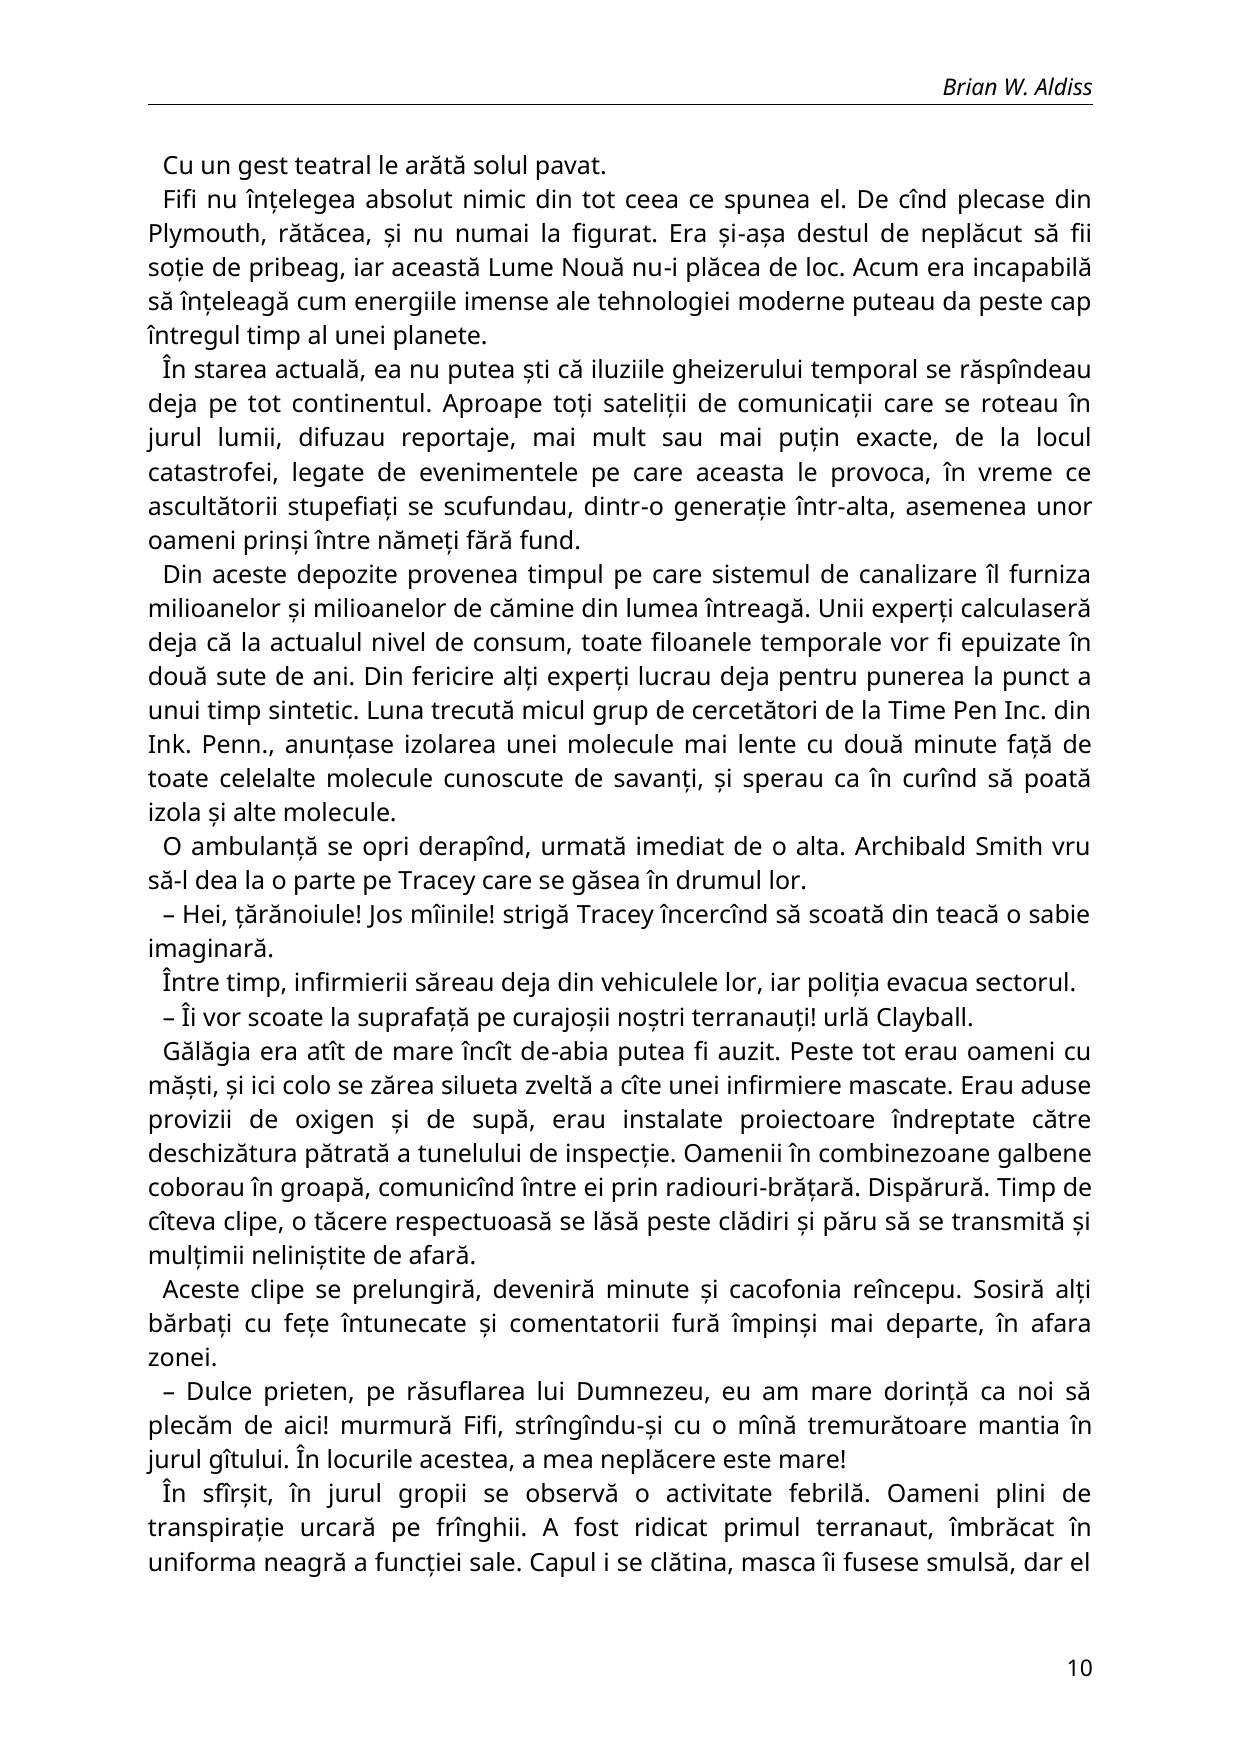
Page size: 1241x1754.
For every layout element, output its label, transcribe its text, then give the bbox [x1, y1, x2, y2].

text Aceste clipe se prelungiră, deveniră minute şi cacofonia reîncepu. Sosiră alţi bărbaţi cu feţe întunecate şi comentatorii fură împinşi mai departe, în afara zonei. [148, 1272, 1093, 1374]
text Din aceste depozite provenea timpul pe care sistemul de canalizare îl furniza milioanelor şi milioanelor de cămine din lumea întreagă. Unii experţi calculaseră deja că la actualul nivel de consum, toate filoanele temporale vor fi epuizate în două sute de ani. Din fericire alţi experţi lucrau deja pentru punerea la punct a unui timp sintetic. Luna trecută micul grup de cercetători de la Time Pen Inc. din Ink. Penn., anunţase izolarea unei molecule mai lente cu două minute faţă de toate celelalte molecule cunoscute de savanţi, şi sperau ca în curînd să poată izola şi alte molecule. [148, 556, 1093, 829]
text – Îi vor scoate la suprafaţă pe curajoşii noştri terranauţi! urlă Clayball. [148, 999, 1093, 1033]
text Gălăgia era atît de mare încît de-abia putea fi auzit. Peste tot erau oameni cu măşti, şi ici colo se zărea silueta zveltă a cîte unei infirmiere mascate. Erau aduse provizii de oxigen şi de supă, erau instalate proiectoare îndreptate către deschizătura pătrată a tunelului de inspecţie. Oamenii în combinezoane galbene coborau în groapă, comunicînd între ei prin radiouri-brăţară. Dispărură. Timp de cîteva clipe, o tăcere respectuoasă se lăsă peste clădiri şi păru să se transmită şi mulţimii neliniştite de afară. [148, 1033, 1093, 1272]
text O ambulanţă se opri derapînd, urmată imediat de o alta. Archibald Smith vru să-l dea la o parte pe Tracey care se găsea în drumul lor. [148, 829, 1093, 897]
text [148, 1476, 1093, 1578]
text În starea actuală, ea nu putea şti că iluziile gheizerului temporal se răspîndeau deja pe tot continentul. Aproape toţi sateliţii de comunicaţii care se roteau în jurul lumii, difuzau reportaje, mai mult sau mai puţin exacte, de la locul catastrofei, legate de evenimentele pe care aceasta le provoca, în vreme ce ascultătorii stupefiaţi se scufundau, dintr-o generaţie într-alta, asemenea unor oameni prinşi între nămeţi fără fund. [148, 352, 1093, 556]
text Fifi nu înţelegea absolut nimic din tot ceea ce spunea el. De cînd plecase din Plymouth, rătăcea, şi nu numai la figurat. Era şi-aşa destul de neplăcut să fii soţie de pribeag, iar această Lume Nouă nu-i plăcea de loc. Acum era incapabilă să înţeleagă cum energiile imense ale tehnologiei moderne puteau da peste cap întregul timp al unei planete. [148, 182, 1093, 352]
text Cu un gest teatral le arătă solul pavat. [148, 148, 1093, 182]
text – Hei, ţărănoiule! Jos mîinile! strigă Tracey încercînd să scoată din teacă o sabie imaginară. [148, 897, 1093, 965]
text Între timp, infirmierii săreau deja din vehiculele lor, iar poliţia evacua sectorul. [148, 965, 1093, 999]
text – Dulce prieten, pe răsuflarea lui Dumnezeu, eu am mare dorinţă ca noi să plecăm de aici! murmură Fifi, strîngîndu-şi cu o mînă tremurătoare mantia în jurul gîtului. În locurile acestea, a mea neplăcere este mare! [148, 1374, 1093, 1476]
